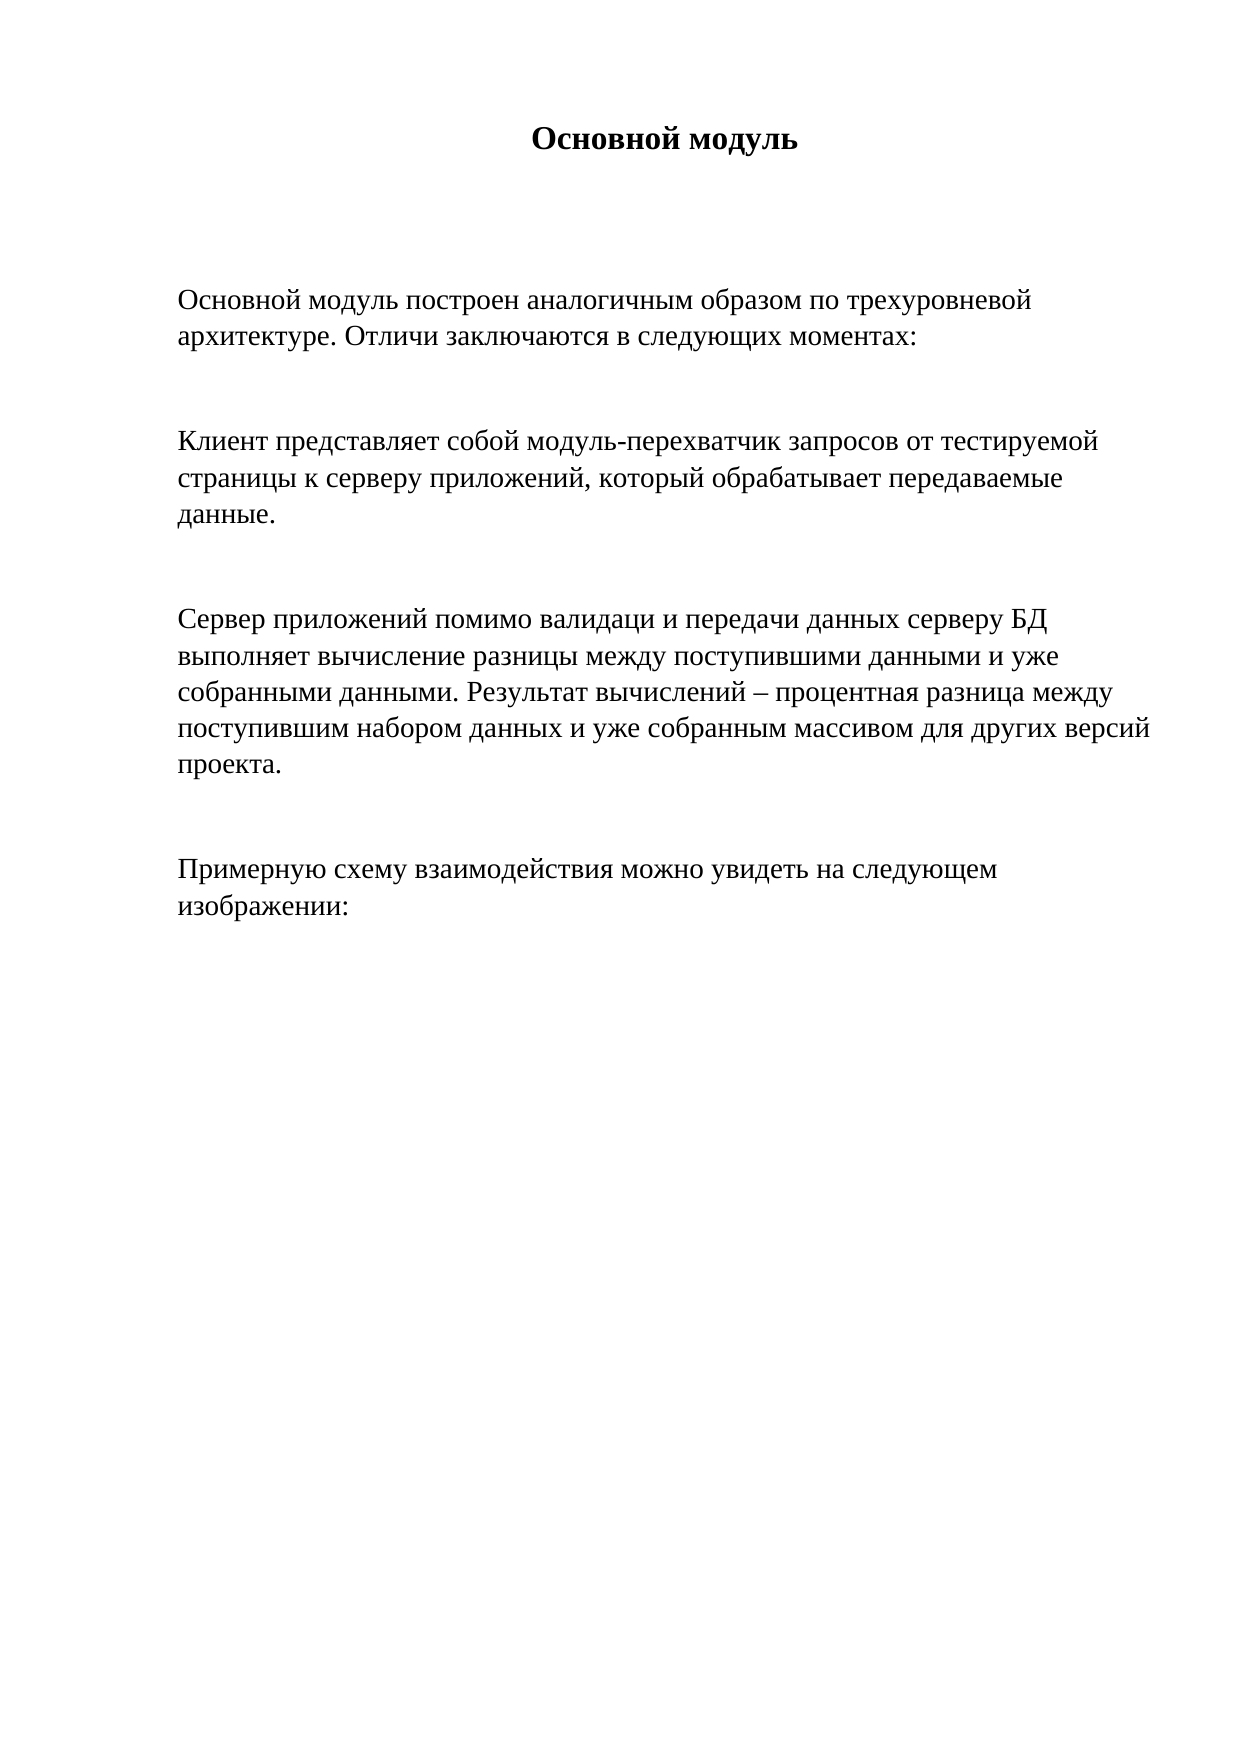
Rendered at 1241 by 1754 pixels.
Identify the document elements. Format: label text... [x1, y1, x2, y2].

text Клиент представляет собой модуль-перехватчик запросов от тестируемой страницы к серверу приложений, который обрабатывает передаваемые данные. [177, 423, 1152, 529]
text Основной модуль [177, 118, 1152, 156]
text Основной модуль построен аналогичным образом по трехуровневой архитектуре. Отличи заключаются в следующих моментах: [177, 282, 1152, 351]
text Сервер приложений помимо валидаци и передачи данных серверу БД выполняет вычисление разницы между поступившими данными и уже собранными данными. Результат вычислений – процентная разница между поступившим набором данных и уже собранным массивом для других версий проекта. [177, 601, 1152, 779]
text Примерную схему взаимодействия можно увидеть на следующем изображении: [177, 852, 1152, 921]
